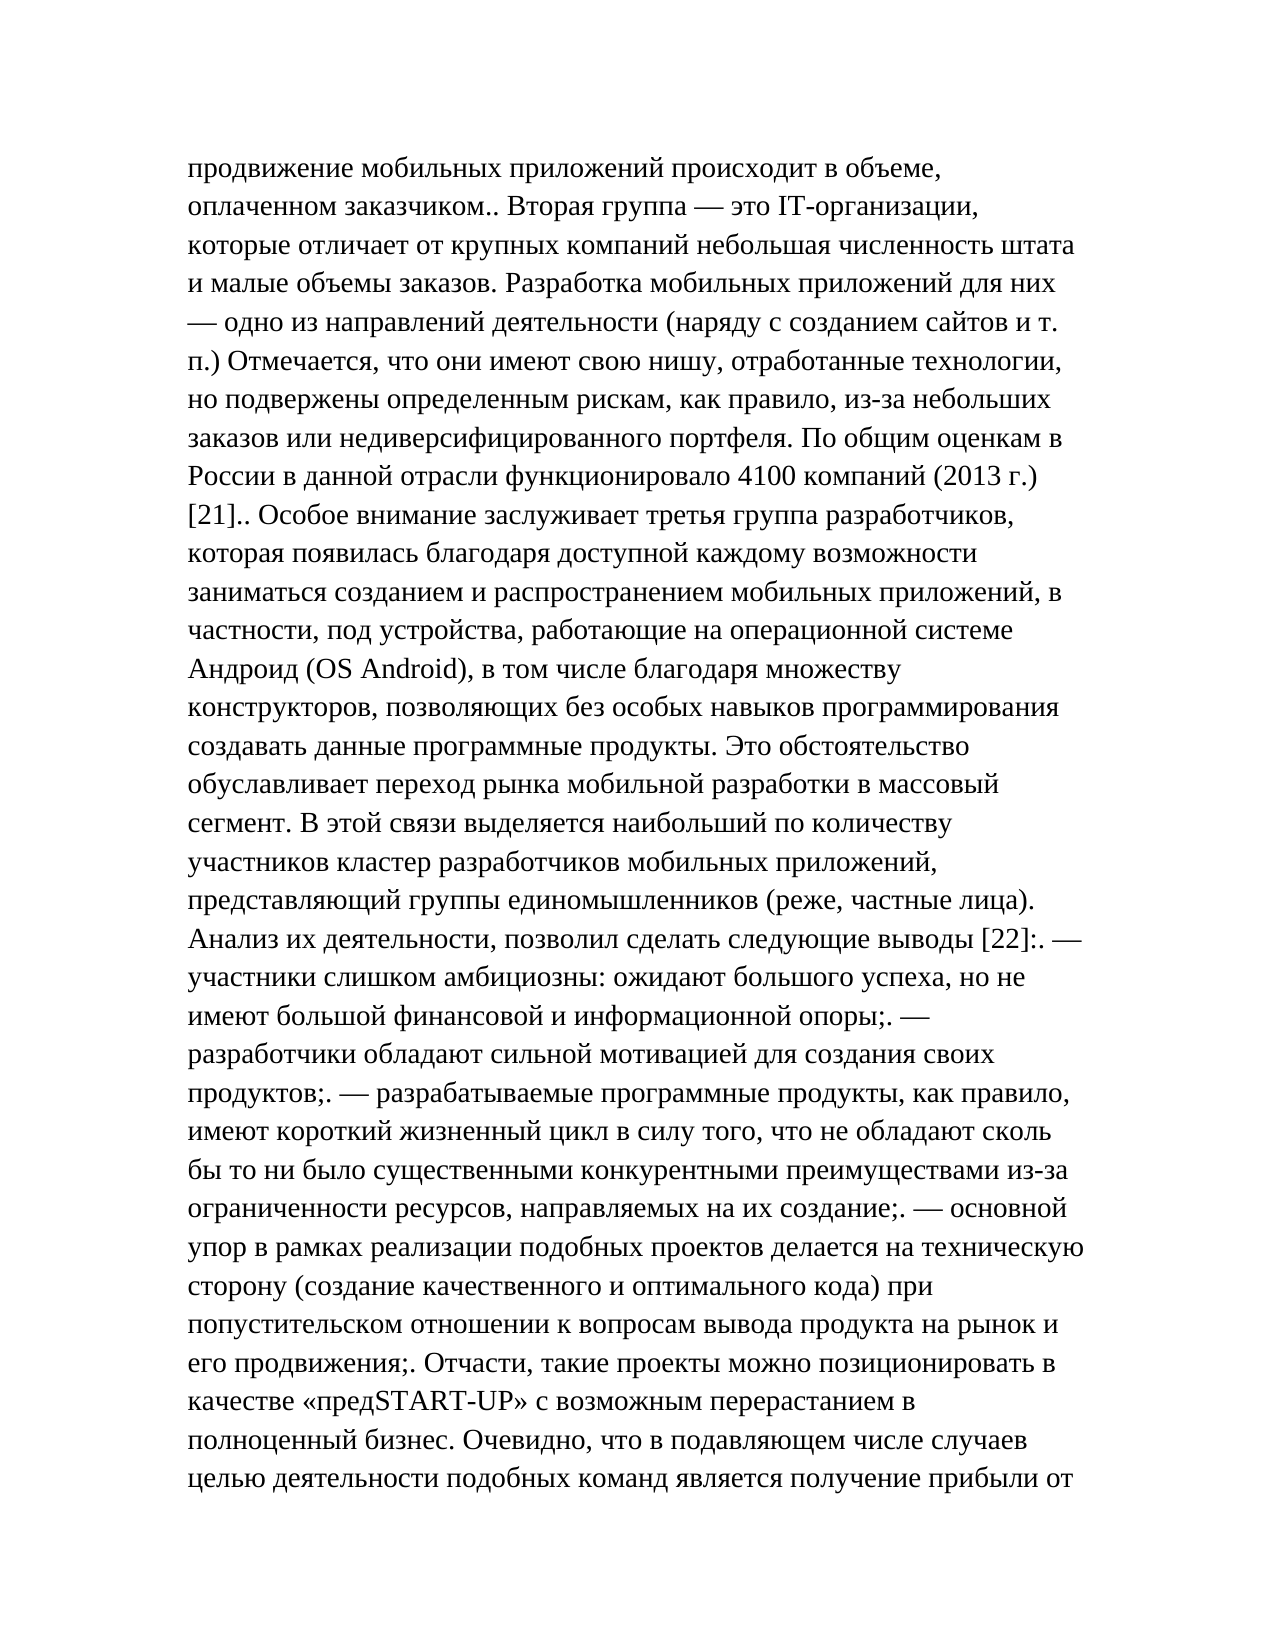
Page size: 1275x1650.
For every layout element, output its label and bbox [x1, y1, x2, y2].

text [187, 150, 1087, 1494]
